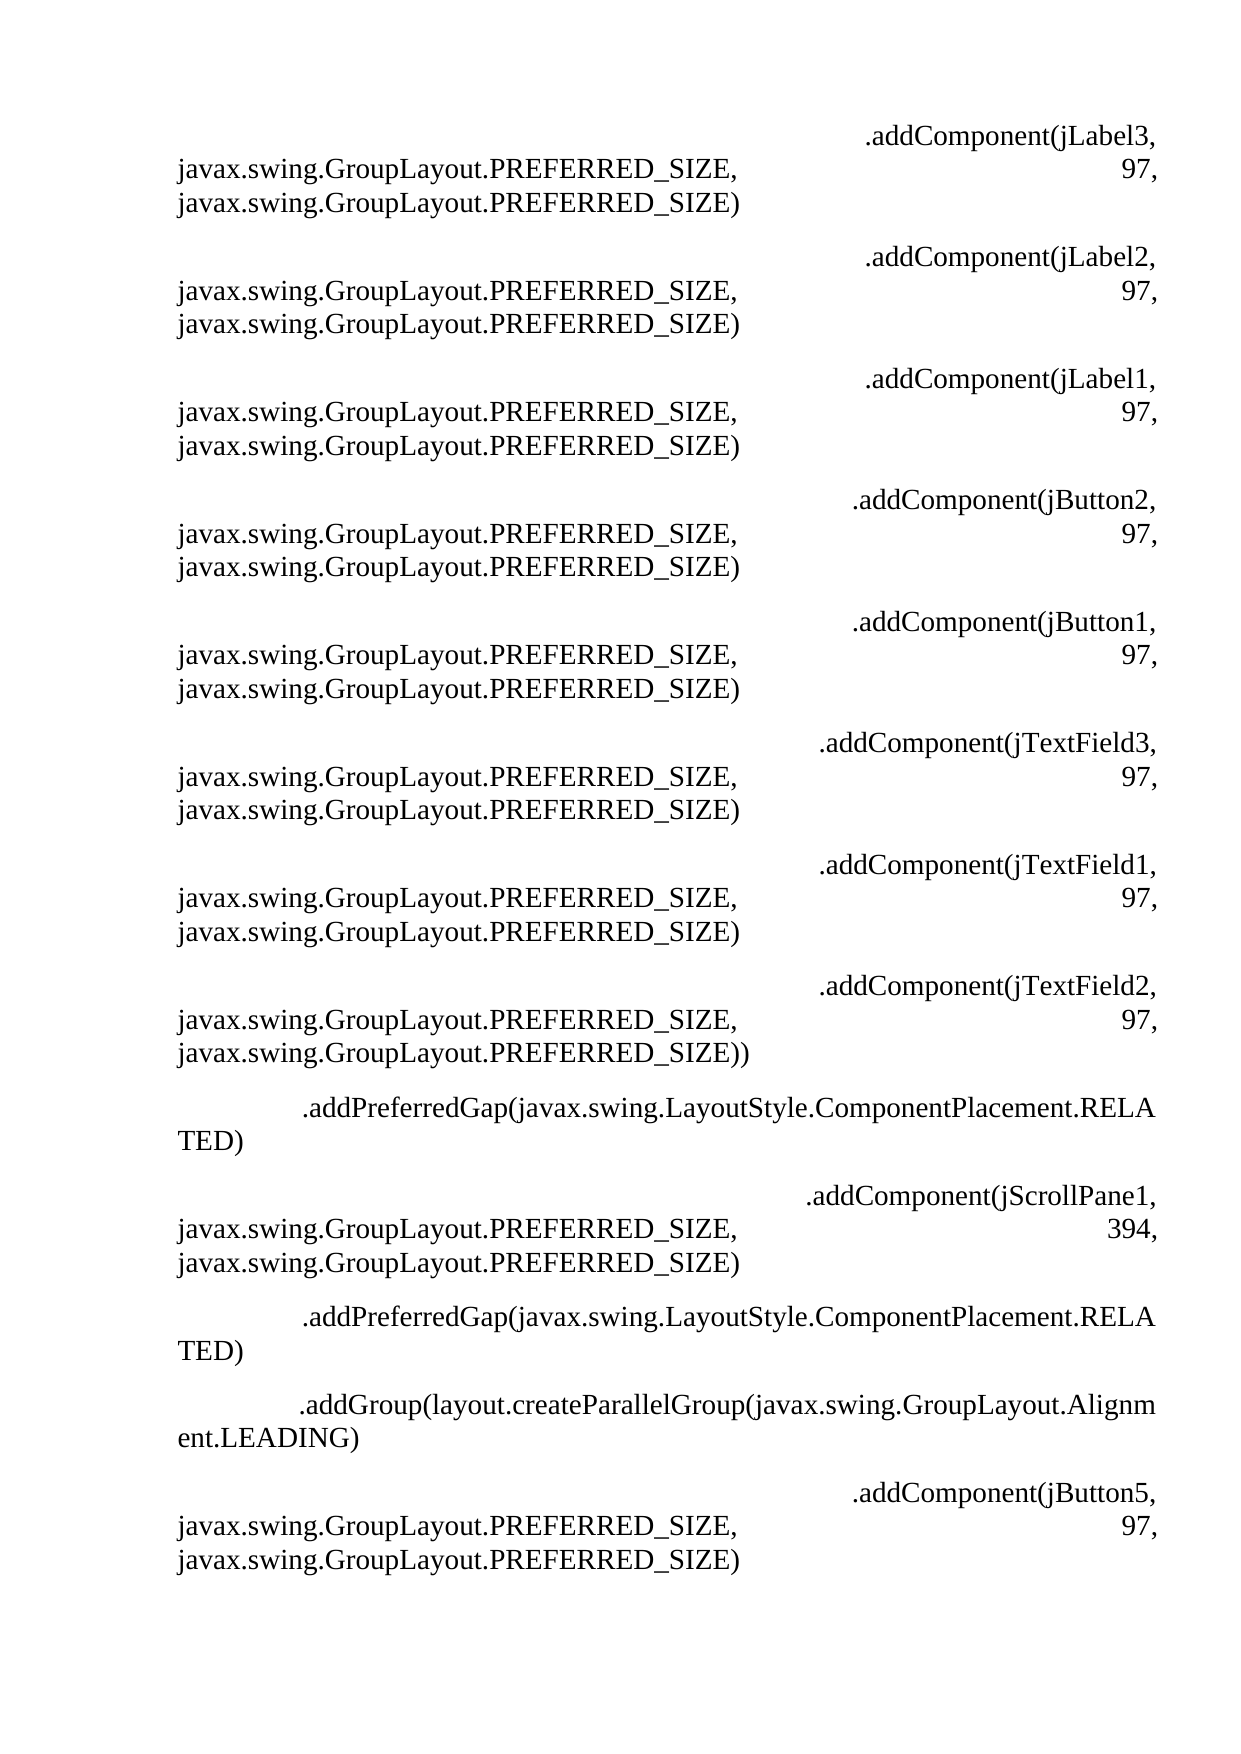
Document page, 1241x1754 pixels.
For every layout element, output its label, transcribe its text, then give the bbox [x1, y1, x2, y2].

text .addComponent(jTextField3, javax.swing.GroupLayout.PREFERRED_SIZE, 97, javax.swing.GroupLayout.PREFERRED_SIZE) [177, 725, 1158, 826]
text .addComponent(jButton2, javax.swing.GroupLayout.PREFERRED_SIZE, 97, javax.swing.GroupLayout.PREFERRED_SIZE) [177, 482, 1158, 583]
text .addComponent(jLabel1, javax.swing.GroupLayout.PREFERRED_SIZE, 97, javax.swing.GroupLayout.PREFERRED_SIZE) [177, 361, 1158, 462]
text .addPreferredGap(javax.swing.LayoutStyle.ComponentPlacement.RELATED) [177, 1090, 1158, 1157]
text .addComponent(jScrollPane1, javax.swing.GroupLayout.PREFERRED_SIZE, 394, javax.swing.GroupLayout.PREFERRED_SIZE) [177, 1178, 1158, 1278]
text .addComponent(jTextField1, javax.swing.GroupLayout.PREFERRED_SIZE, 97, javax.swing.GroupLayout.PREFERRED_SIZE) [177, 847, 1158, 947]
text .addComponent(jLabel3, javax.swing.GroupLayout.PREFERRED_SIZE, 97, javax.swing.GroupLayout.PREFERRED_SIZE) [177, 118, 1158, 219]
text .addComponent(jTextField2, javax.swing.GroupLayout.PREFERRED_SIZE, 97, javax.swing.GroupLayout.PREFERRED_SIZE)) [177, 968, 1158, 1069]
text .addComponent(jButton5, javax.swing.GroupLayout.PREFERRED_SIZE, 97, javax.swing.GroupLayout.PREFERRED_SIZE) [177, 1475, 1158, 1576]
text .addPreferredGap(javax.swing.LayoutStyle.ComponentPlacement.RELATED) [177, 1299, 1158, 1366]
text .addComponent(jButton1, javax.swing.GroupLayout.PREFERRED_SIZE, 97, javax.swing.GroupLayout.PREFERRED_SIZE) [177, 604, 1158, 704]
text .addComponent(jLabel2, javax.swing.GroupLayout.PREFERRED_SIZE, 97, javax.swing.GroupLayout.PREFERRED_SIZE) [177, 239, 1158, 340]
text .addGroup(layout.createParallelGroup(javax.swing.GroupLayout.Alignment.LEADING) [177, 1387, 1158, 1454]
